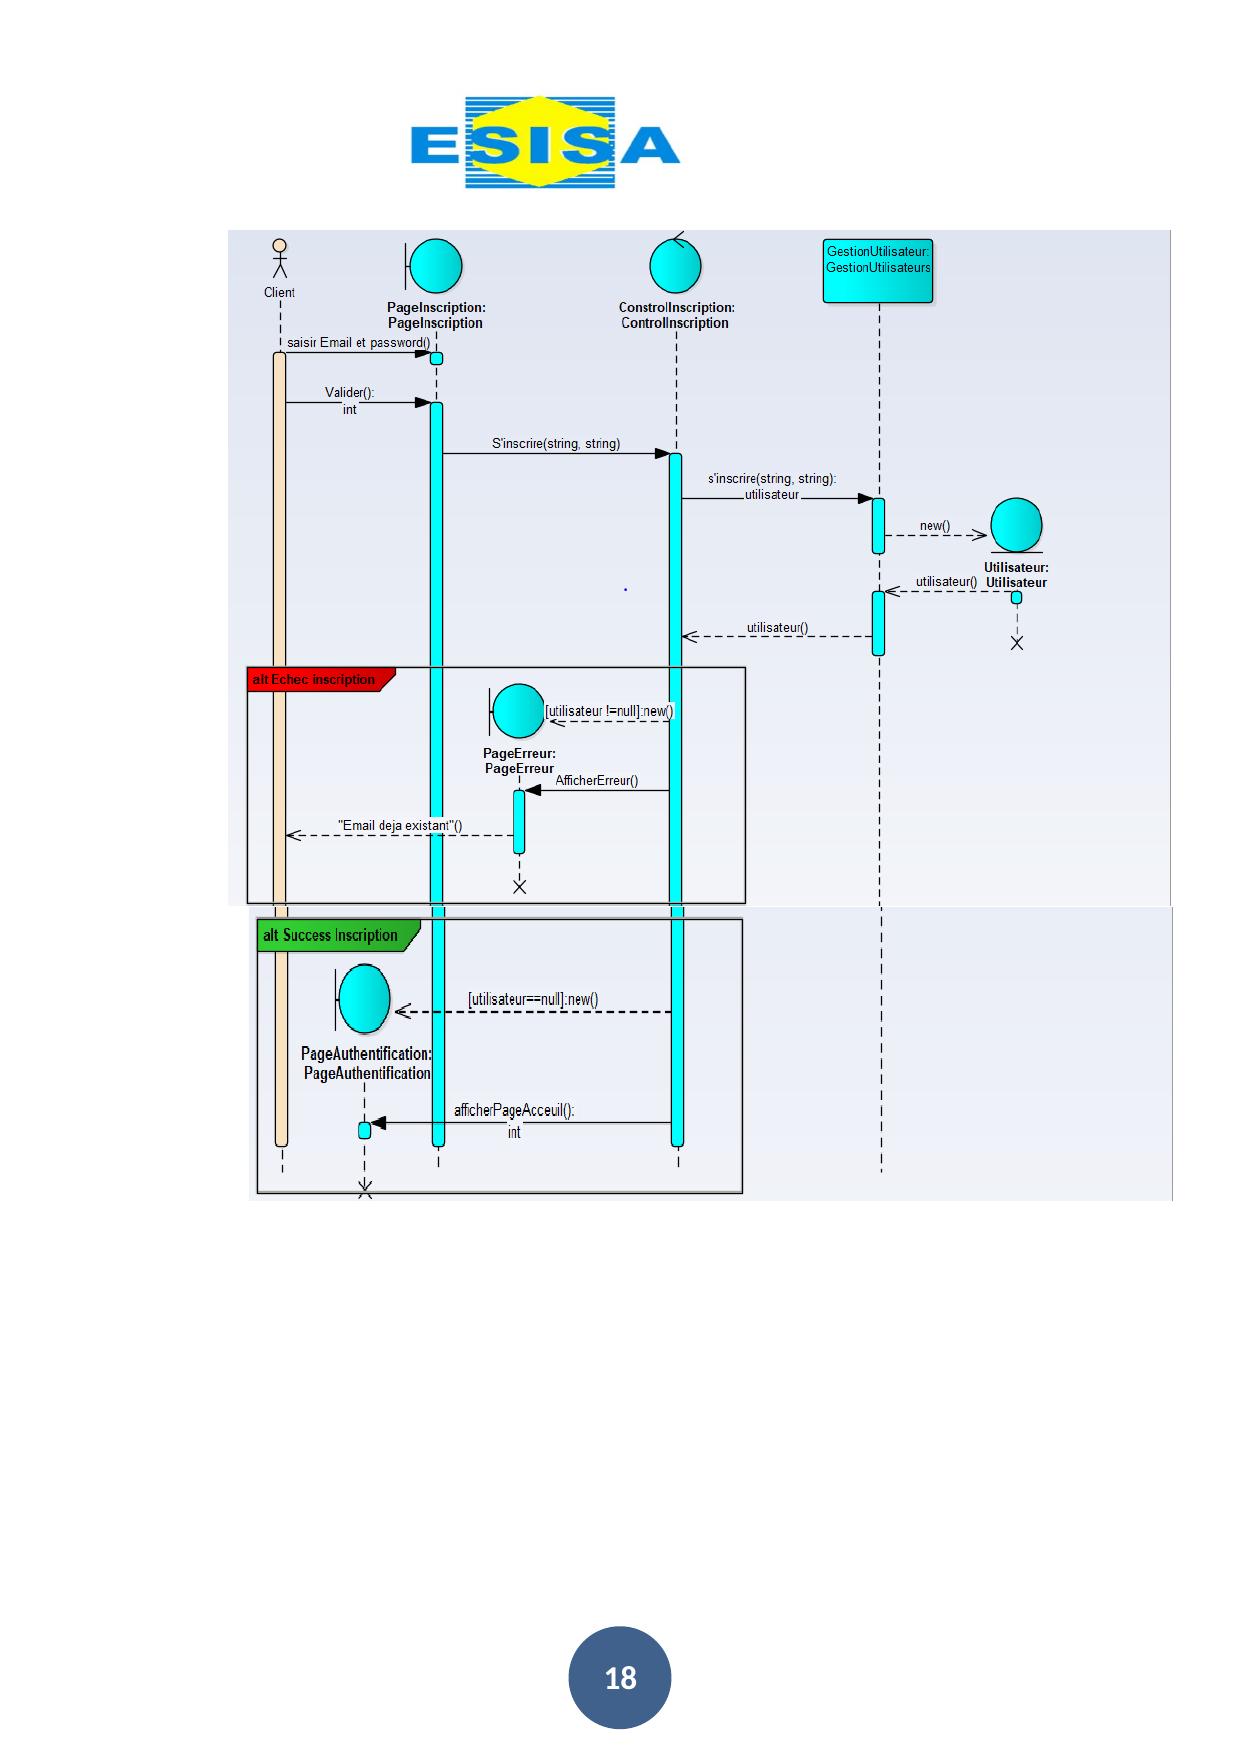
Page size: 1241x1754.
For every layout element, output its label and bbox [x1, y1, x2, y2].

picture [248, 907, 1173, 1201]
picture [228, 230, 1171, 906]
picture [400, 46, 690, 229]
